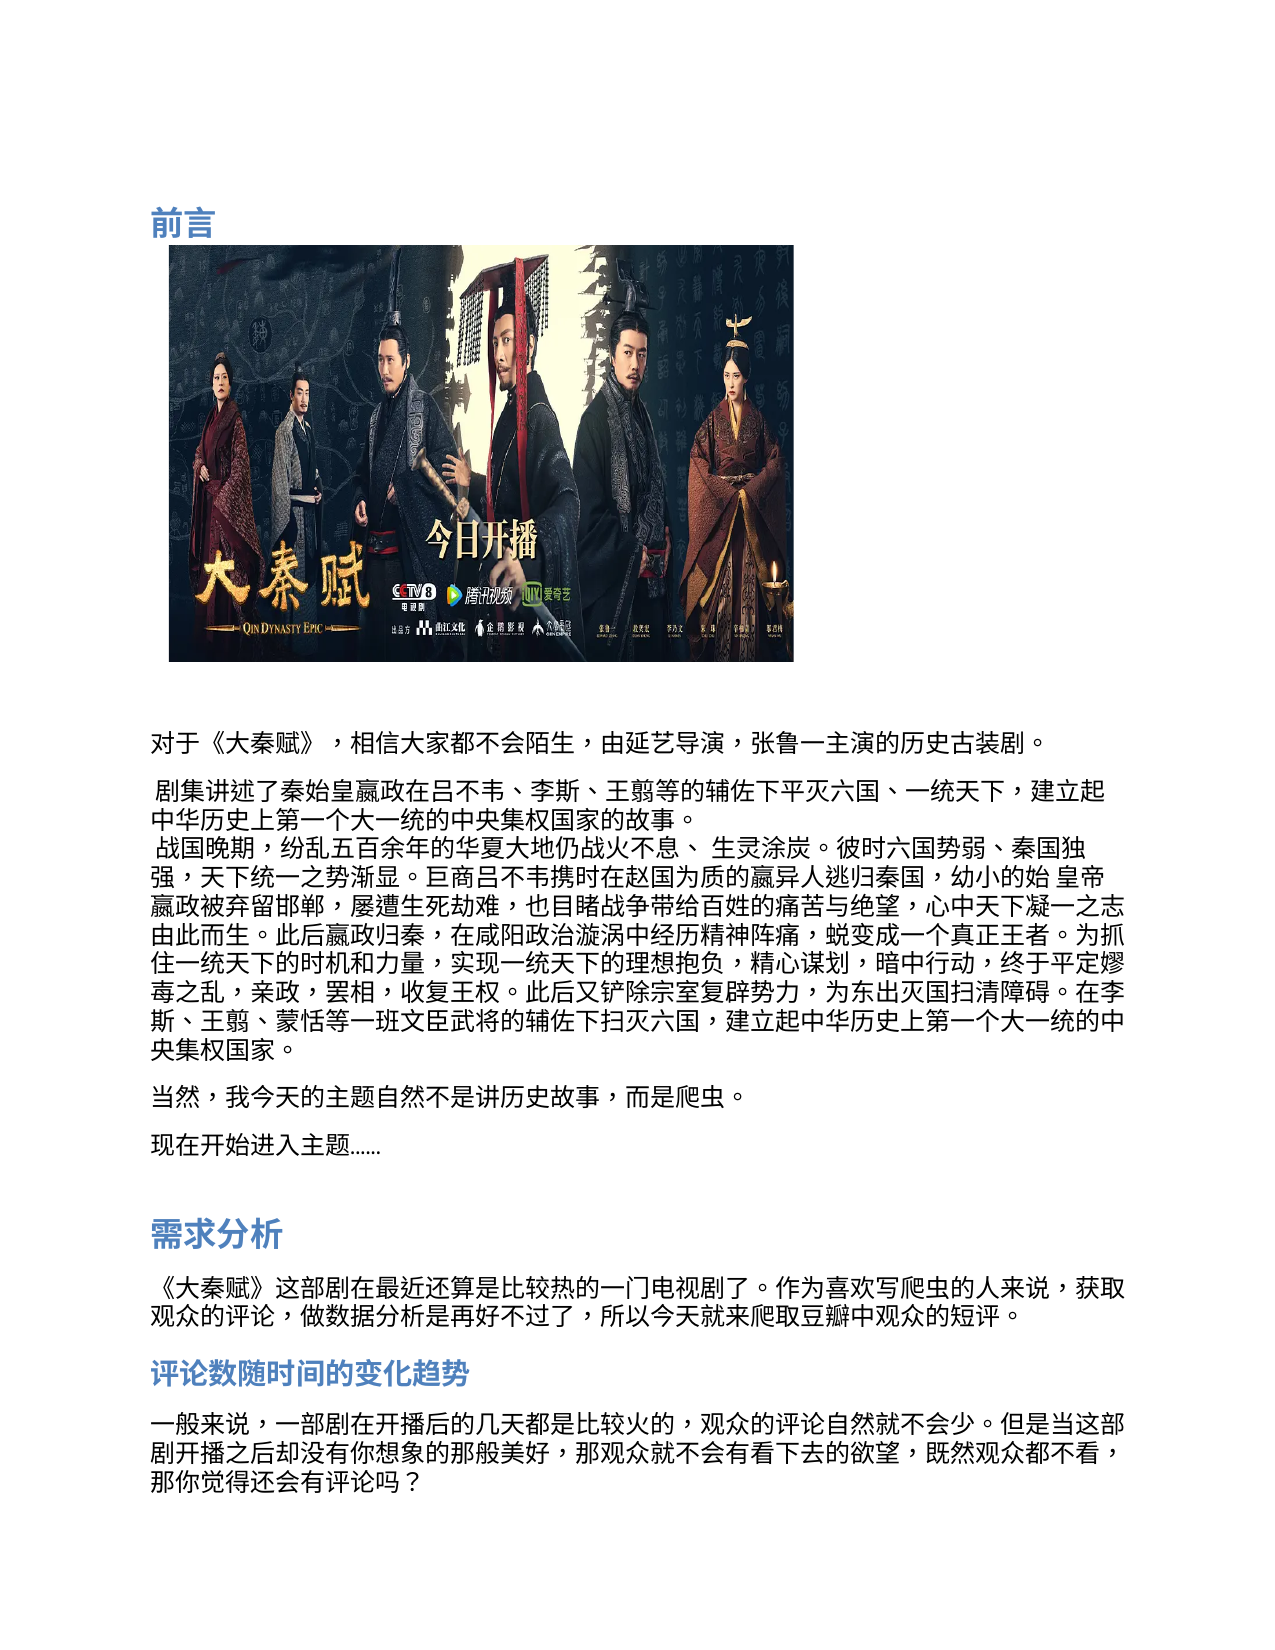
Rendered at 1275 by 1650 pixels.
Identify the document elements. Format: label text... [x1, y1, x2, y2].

subtitle 前言 [150, 200, 1125, 245]
text 现在开始进入主题...... [150, 1132, 1125, 1160]
picture [168, 245, 794, 662]
text 一般来说，一部剧在开播后的几天都是比较火的，观众的评论自然就不会少。但是当这部剧开播之后却没有你想象的那般美好，那观众就不会有看下去的欲望，既然观众都不看，那你觉得还会有评论吗？ [150, 1411, 1125, 1498]
text 对于《大秦赋》，相信大家都不会陌生，由延艺导演，张鲁一主演的历史古装剧。 [150, 730, 1125, 759]
text 《大秦赋》这部剧在最近还算是比较热的一门电视剧了。作为喜欢写爬虫的人来说，获取观众的评论，做数据分析是再好不过了，所以今天就来爬取豆瓣中观众的短评。 [150, 1274, 1125, 1332]
text 当然，我今天的主题自然不是讲历史故事，而是爬虫。 [150, 1084, 1125, 1113]
subtitle 评论数随时间的变化趋势 [150, 1353, 1125, 1393]
subtitle 需求分析 [150, 1210, 1125, 1256]
text 剧集讲述了秦始皇嬴政在吕不韦、李斯、王翦等的辅佐下平灭六国、一统天下，建立起中华历史上第一个大一统的中央集权国家的故事。 战国晚期，纷乱五百余年的华夏大地仍战火不息、 生灵涂炭。彼时六国势弱、秦国独强，天下统一之势渐显。巨商吕不韦携时在赵国为质的嬴异人逃归秦国，幼小的始 皇帝嬴政被弃留邯郸，屡遭生死劫难，也目睹战争带给百姓的痛苦与绝望，心中天下凝一之志由此而生。此后嬴政归秦，在咸阳政治漩涡中经历精神阵痛，蜕变成一个真正王者。为抓住一统天下的时机和力量，实现一统天下的理想抱负，精心谋划，暗中行动，终于平定嫪毐之乱，亲政，罢相，收复王权。此后又铲除宗室复辟势力，为东出灭国扫清障碍。在李斯、王翦、蒙恬等一班文臣武将的辅佐下扫灭六国，建立起中华历史上第一个大一统的中央集权国家。 [150, 778, 1125, 1065]
